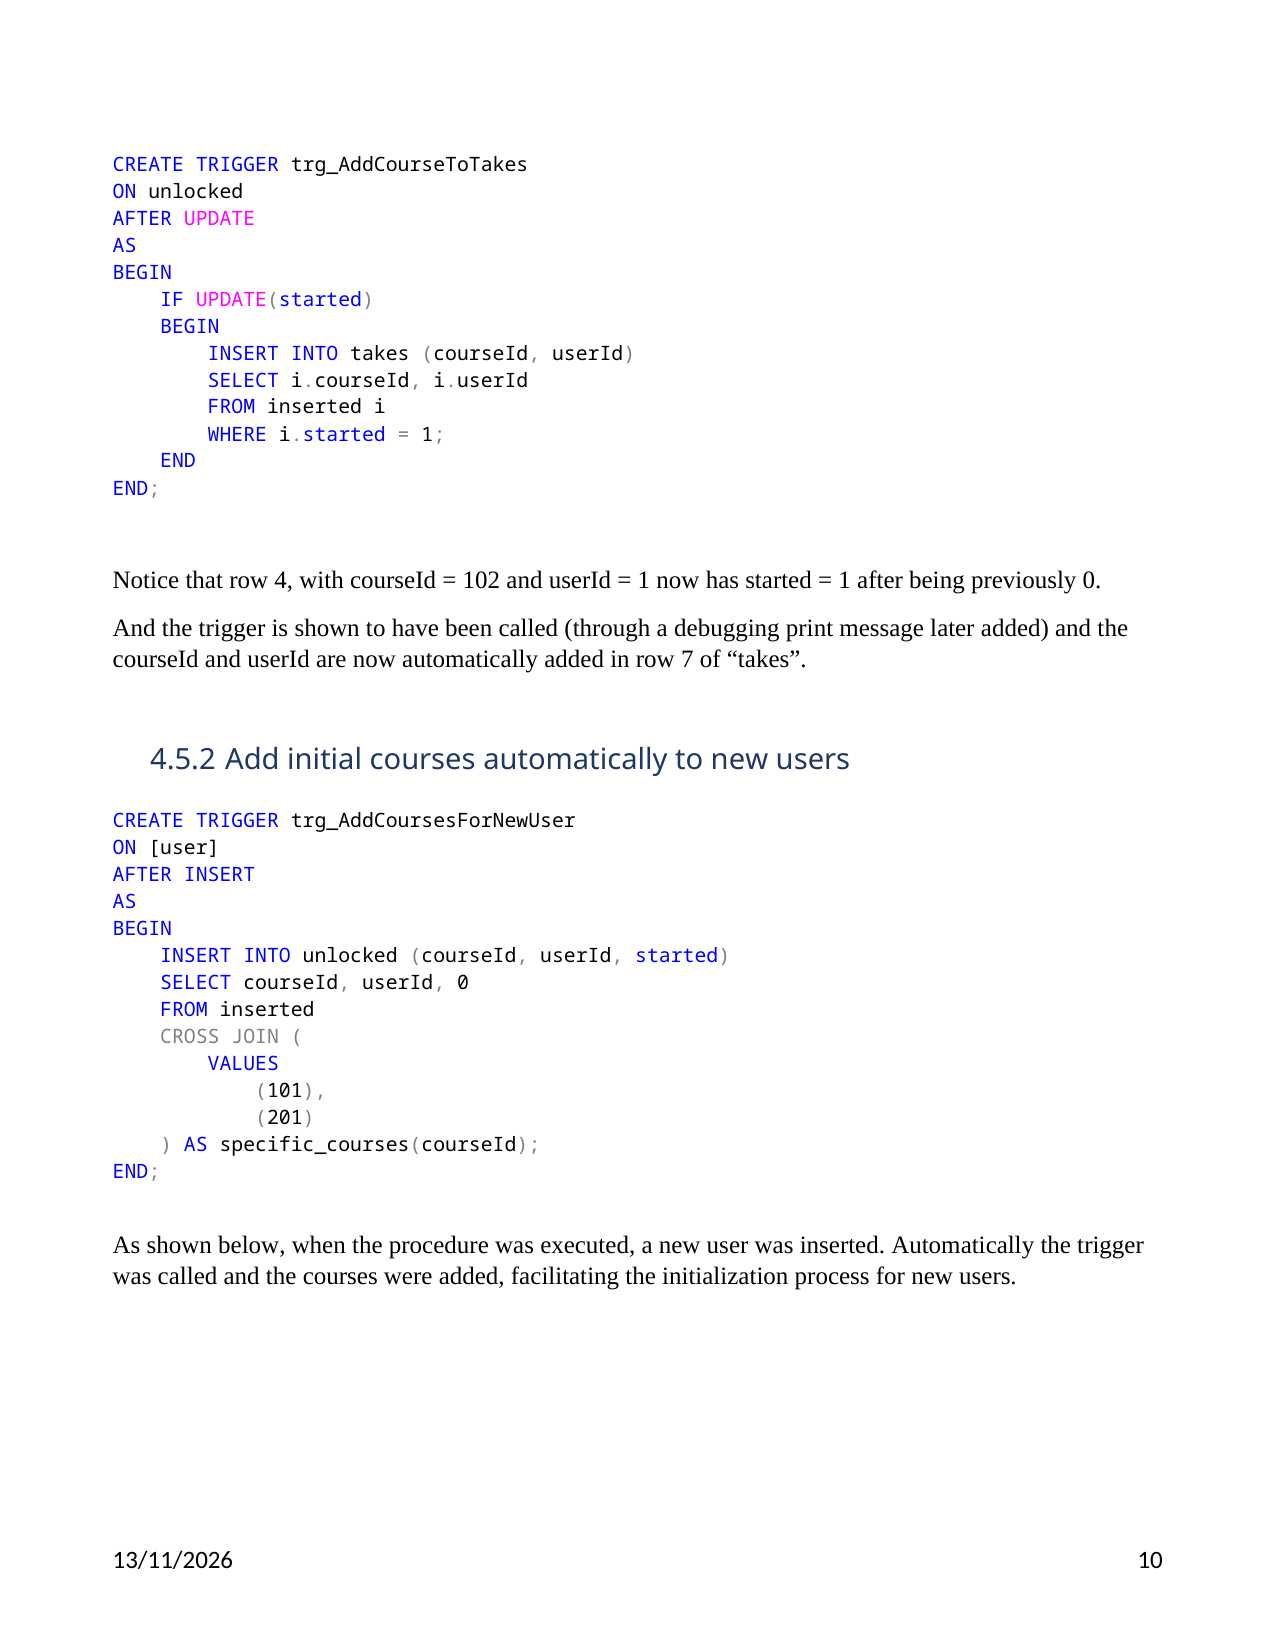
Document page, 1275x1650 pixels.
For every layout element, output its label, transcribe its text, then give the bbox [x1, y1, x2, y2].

text (101), [112, 1076, 1162, 1103]
text WHERE i.started = 1; [112, 420, 1162, 447]
text END; [112, 474, 1162, 501]
text BEGIN [112, 914, 1162, 941]
text BEGIN [112, 312, 1162, 339]
text VALUES [112, 1049, 1162, 1076]
text AS [112, 887, 1162, 914]
text BEGIN [112, 258, 1162, 285]
text AFTER INSERT [112, 860, 1162, 887]
text FROM inserted i [112, 393, 1162, 420]
text CREATE TRIGGER trg_AddCoursesForNewUser [112, 806, 1162, 833]
text ON unlocked [112, 177, 1162, 204]
text And the trigger is shown to have been called (through a debugging print message later added) and the courseId and userId are now automatically added in row 7 of “takes”. [112, 613, 1162, 673]
text FROM inserted [112, 995, 1162, 1022]
text INSERT INTO takes (courseId, userId) [112, 339, 1162, 366]
text (201) [112, 1103, 1162, 1130]
text SELECT courseId, userId, 0 [112, 968, 1162, 995]
text END [112, 447, 1162, 474]
text Notice that row 4, with courseId = 102 and userId = 1 now has started = 1 after being previously 0. [112, 565, 1162, 594]
text END; [112, 1157, 1162, 1184]
text SELECT i.courseId, i.userId [112, 366, 1162, 393]
text IF UPDATE(started) [112, 285, 1162, 312]
text ) AS specific_courses(courseId); [112, 1130, 1162, 1157]
text AS [112, 231, 1162, 258]
text ON [user] [112, 833, 1162, 860]
subtitle Add initial courses automatically to new users [150, 738, 1162, 778]
text CREATE TRIGGER trg_AddCourseToTakes [112, 150, 1162, 177]
text AFTER UPDATE [112, 204, 1162, 231]
text INSERT INTO unlocked (courseId, userId, started) [112, 941, 1162, 968]
text As shown below, when the procedure was executed, a new user was inserted. Automatically the trigger was called and the courses were added, facilitating the initialization process for new users. [112, 1230, 1162, 1289]
text CROSS JOIN ( [112, 1022, 1162, 1049]
